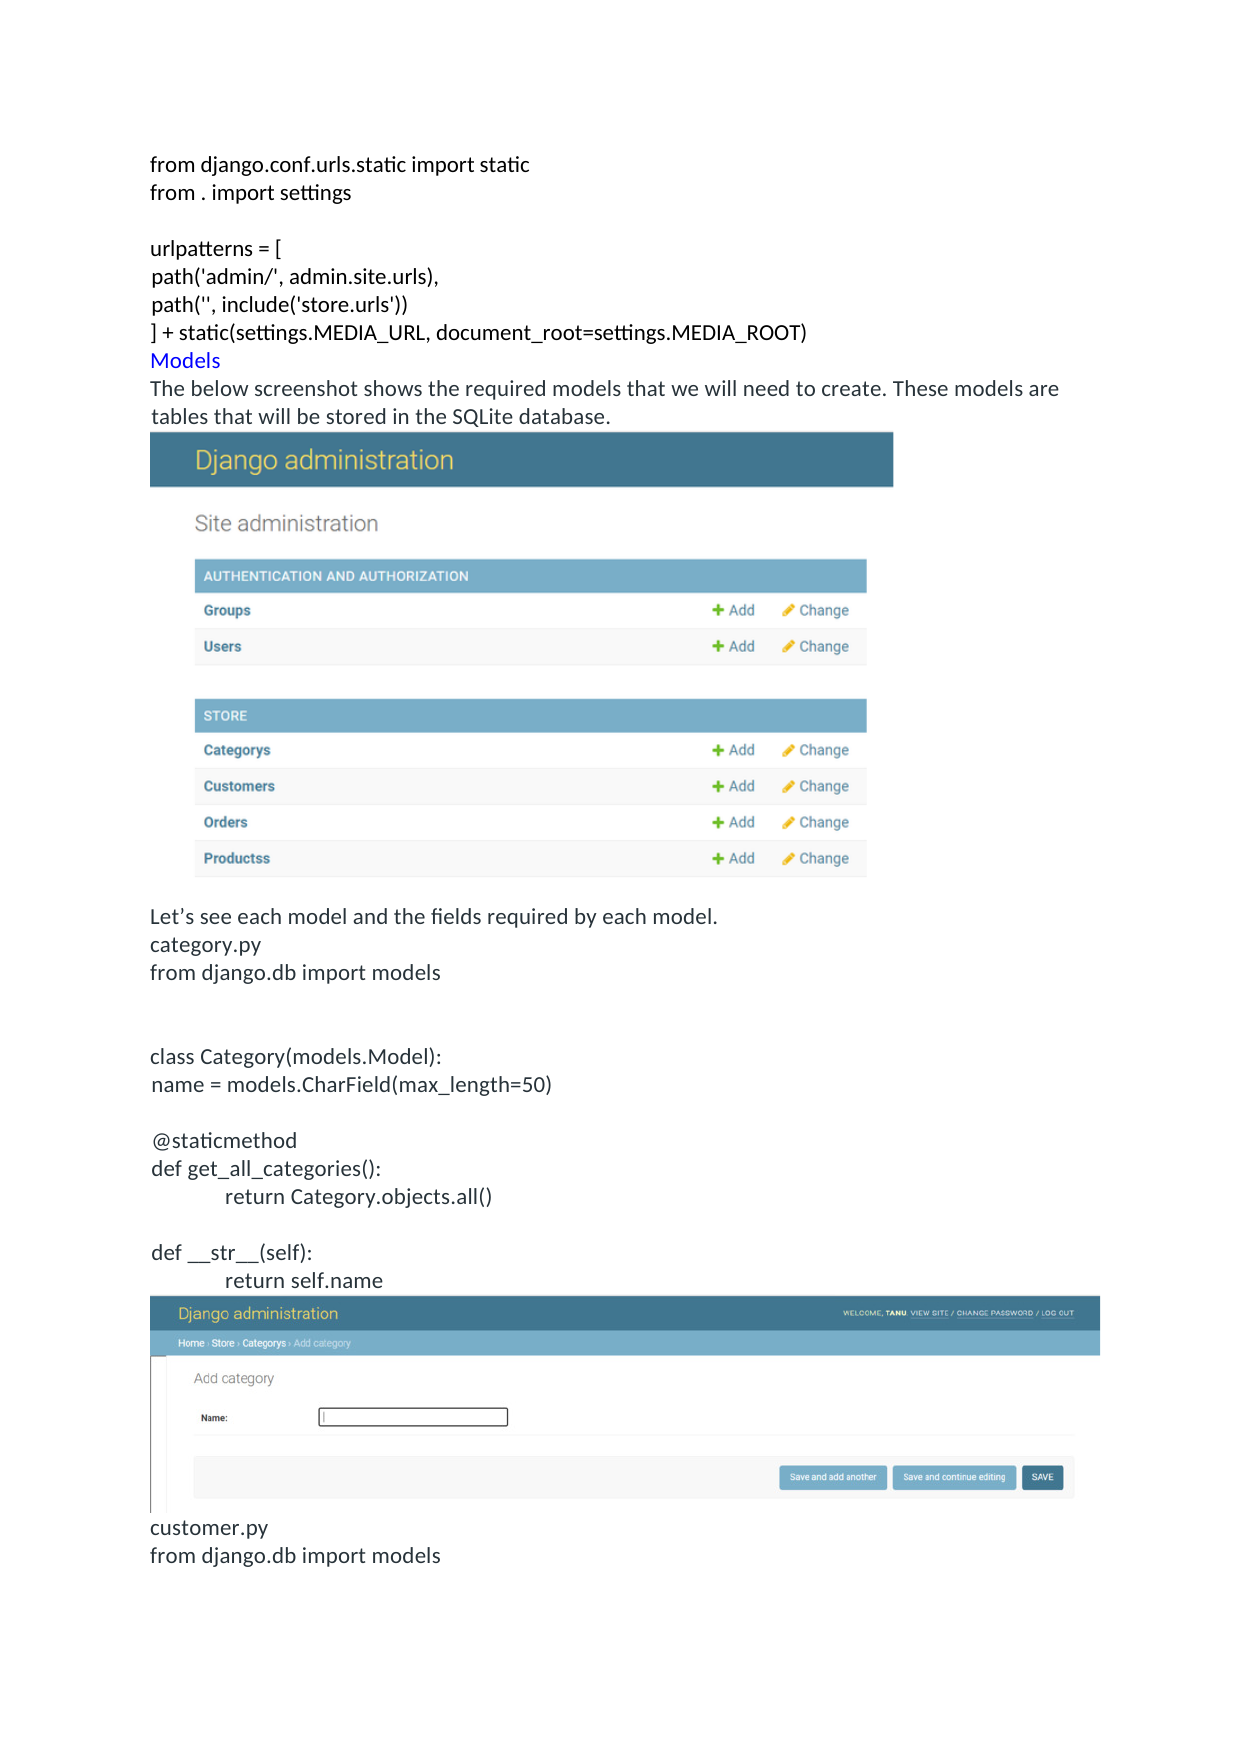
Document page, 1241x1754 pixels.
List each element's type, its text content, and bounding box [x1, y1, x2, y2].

text name = models.CharField(max_length=50) [150, 1070, 1100, 1098]
text def __str__(self): [150, 1238, 1100, 1266]
text from . import settings [150, 178, 1100, 206]
text from django.conf.urls.static import static [150, 150, 1100, 178]
text @staticmethod [150, 1126, 1100, 1154]
text Let’s see each model and the fields required by each model. [150, 902, 1100, 930]
text customer.py [150, 1513, 1100, 1541]
text def get_all_categories(): [150, 1154, 1100, 1182]
text ] + static(settings.MEDIA_URL, document_root=settings.MEDIA_ROOT) [150, 318, 1100, 346]
text urlpatterns = [ [150, 234, 1100, 262]
picture [150, 430, 894, 902]
text return Category.objects.all() [150, 1182, 1100, 1210]
text Models [150, 346, 1100, 374]
picture [150, 1294, 1101, 1513]
text return self.name [150, 1266, 1100, 1294]
text from django.db import models [150, 958, 1100, 986]
text class Category(models.Model): [150, 1042, 1100, 1070]
text path('admin/', admin.site.urls), [150, 262, 1100, 290]
text category.py [150, 930, 1100, 958]
text from django.db import models [150, 1541, 1100, 1569]
text The below screenshot shows the required models that we will need to create. These models are tables that will be stored in the SQLite database. [150, 374, 1100, 430]
text path('', include('store.urls')) [150, 290, 1100, 318]
